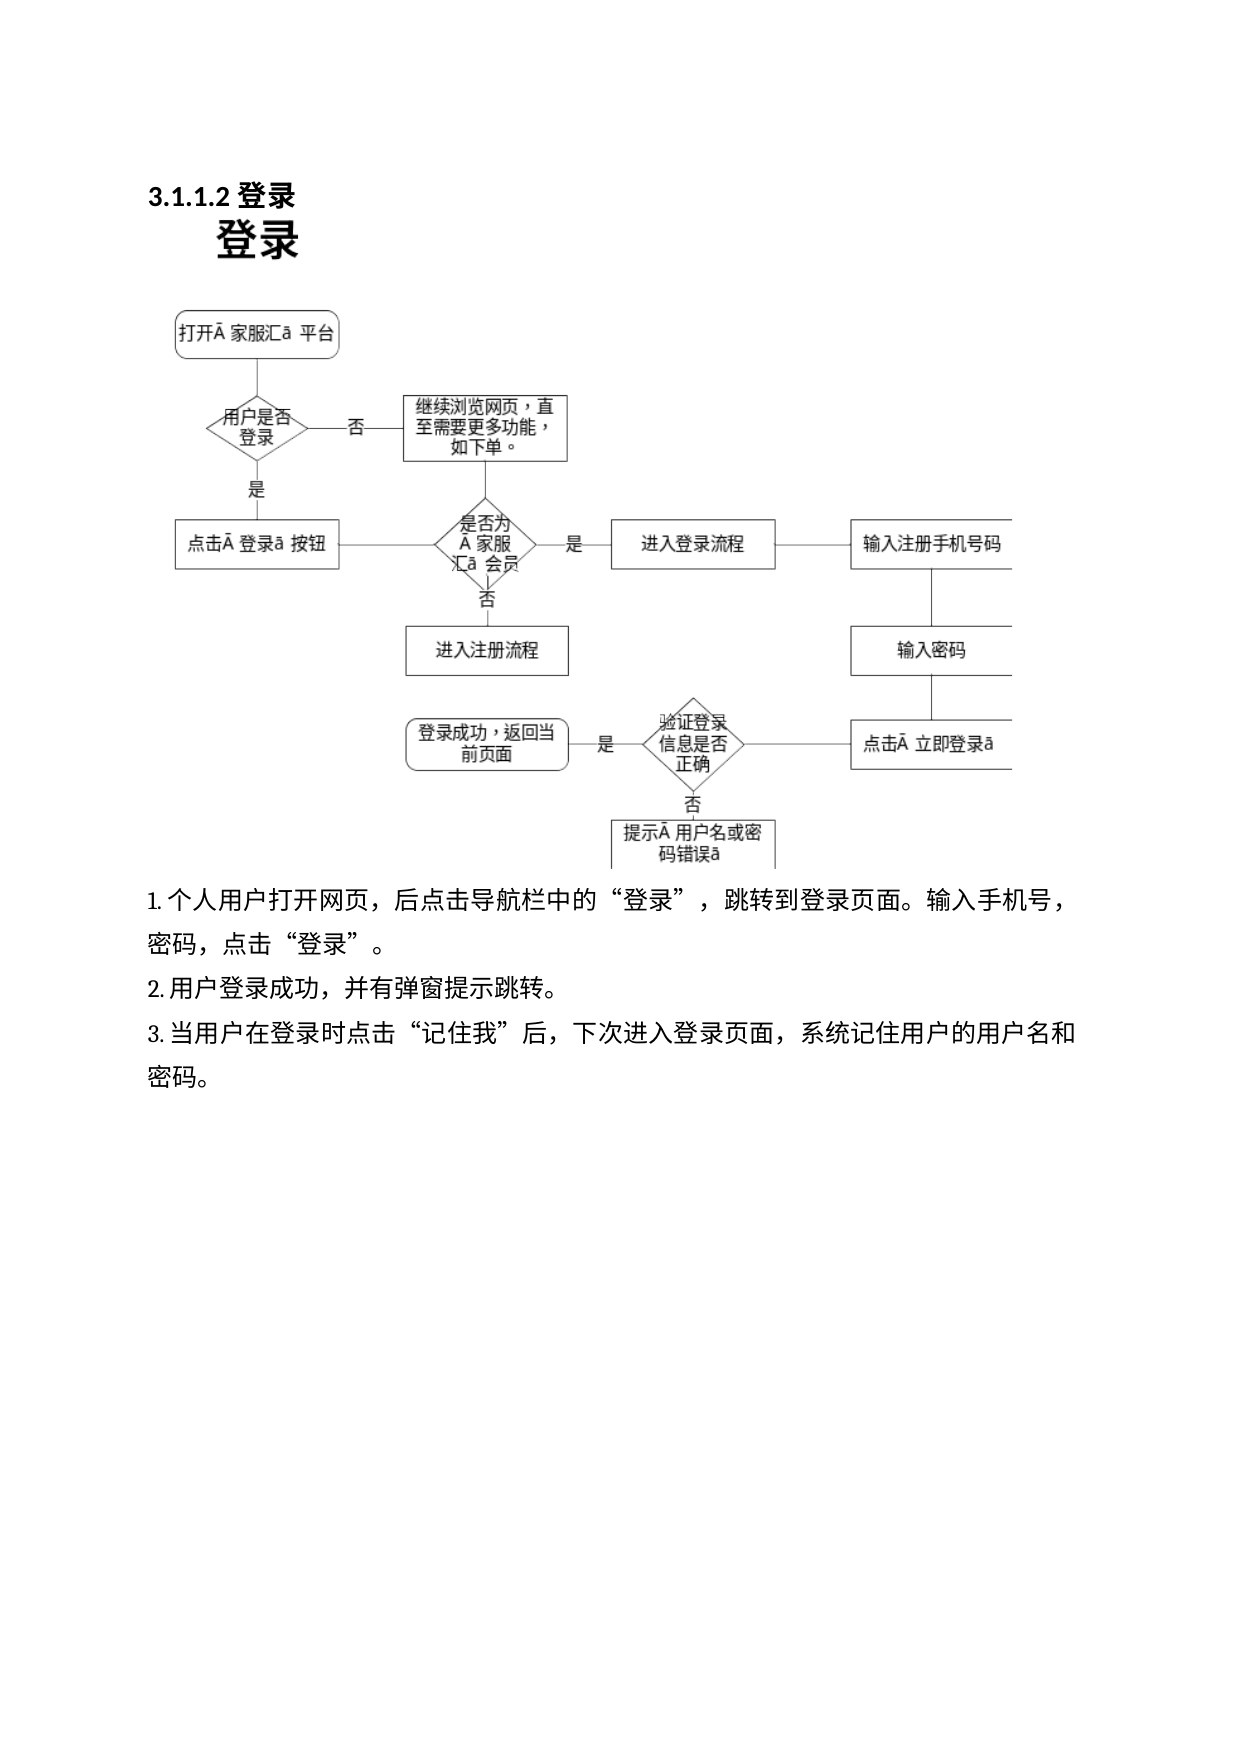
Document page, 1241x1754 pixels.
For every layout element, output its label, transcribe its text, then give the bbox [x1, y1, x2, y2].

text 2. 用户登录成功，并有弹窗提示跳转。 [148, 965, 1078, 1009]
text 1. 个人用户打开网页，后点击导航栏中的“登录”，跳转到登录页面。输入手机号，密码，点击“登录”。 [148, 877, 1078, 965]
text 3. 当用户在登录时点击“记住我”后，下次进入登录页面，系统记住用户的用户名和密码。 [148, 1009, 1078, 1097]
subtitle 登录 [148, 172, 1078, 216]
